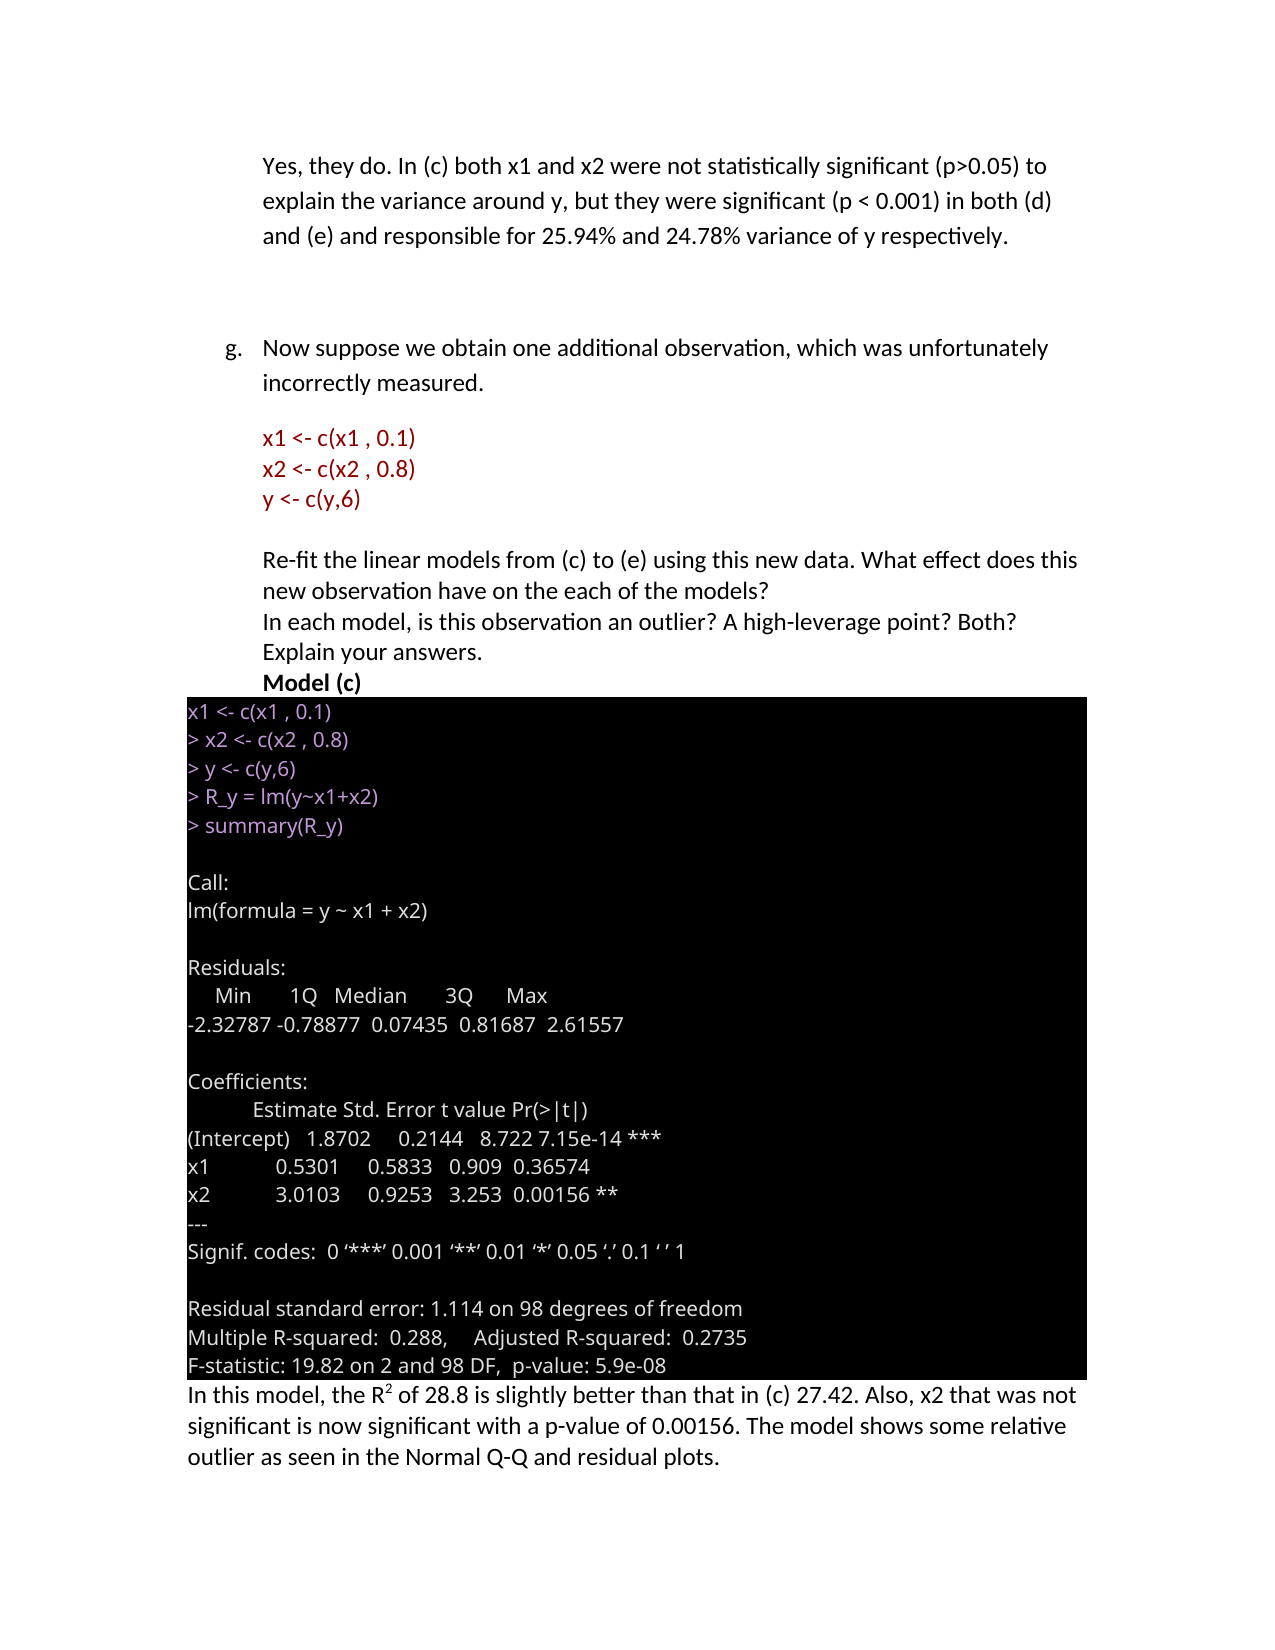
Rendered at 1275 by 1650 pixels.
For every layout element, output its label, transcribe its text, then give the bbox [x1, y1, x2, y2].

text Multiple R-squared: 0.288, Adjusted R-squared: 0.2735 [187, 1323, 1087, 1351]
text > y <- c(y,6) [187, 754, 1087, 782]
text -2.32787 -0.78877 0.07435 0.81687 2.61557 [187, 1010, 1087, 1038]
text > summary(R_y) [187, 811, 1087, 839]
text > R_y = lm(y~x1+x2) [187, 782, 1087, 811]
list Yes, they do. In (c) both x1 and x2 were not statistically significant (p>0.05) to explain the variance around y, but they were significant (p < 0.001) in both (d) and (e) and responsible for 25.94% and 24.78% variance of y respectively. [262, 150, 1087, 251]
text F-statistic: 19.82 on 2 and 98 DF, p-value: 5.9e-08 [187, 1351, 1087, 1380]
text Model (c) [262, 667, 1087, 697]
text x2 3.0103 0.9253 3.253 0.00156 ** [187, 1181, 1087, 1209]
text > x2 <- c(x2 , 0.8) [187, 726, 1087, 754]
text In this model, the R2 of 28.8 is slightly better than that in (c) 27.42. Also, x2 that was not significant is now significant with a p-value of 0.00156. The model shows some relative outlier as seen in the Normal Q-Q and residual plots. [187, 1380, 1087, 1471]
text x1 <- c(x1 , 0.1) [187, 697, 1087, 726]
text Estimate Std. Error t value Pr(>|t|) [187, 1095, 1087, 1124]
text lm(formula = y ~ x1 + x2) [187, 896, 1087, 925]
text Signif. codes: 0 ‘***’ 0.001 ‘**’ 0.01 ‘*’ 0.05 ‘.’ 0.1 ‘ ’ 1 [187, 1237, 1087, 1266]
text Min 1Q Median 3Q Max [187, 982, 1087, 1010]
text Call: [187, 868, 1087, 896]
text Re-fit the linear models from (c) to (e) using this new data. What effect does this new observation have on the each of the models? [262, 544, 1087, 606]
text x2 <- c(x2 , 0.8) [187, 453, 1087, 483]
text --- [187, 1209, 1087, 1237]
text In each model, is this observation an outlier? A high-leverage point? Both? Explain your answers. [262, 606, 1087, 667]
text y <- c(y,6) [187, 483, 1087, 514]
text (Intercept) 1.8702 0.2144 8.722 7.15e-14 *** [187, 1124, 1087, 1152]
text Coefficients: [187, 1067, 1087, 1095]
text x1 <- c(x1 , 0.1) [187, 422, 1087, 453]
text Residual standard error: 1.114 on 98 degrees of freedom [187, 1294, 1087, 1323]
text Residuals: [187, 953, 1087, 982]
list Now suppose we obtain one additional observation, which was unfortunately incorrectly measured. [225, 332, 1087, 397]
text x1 0.5301 0.5833 0.909 0.36574 [187, 1152, 1087, 1181]
